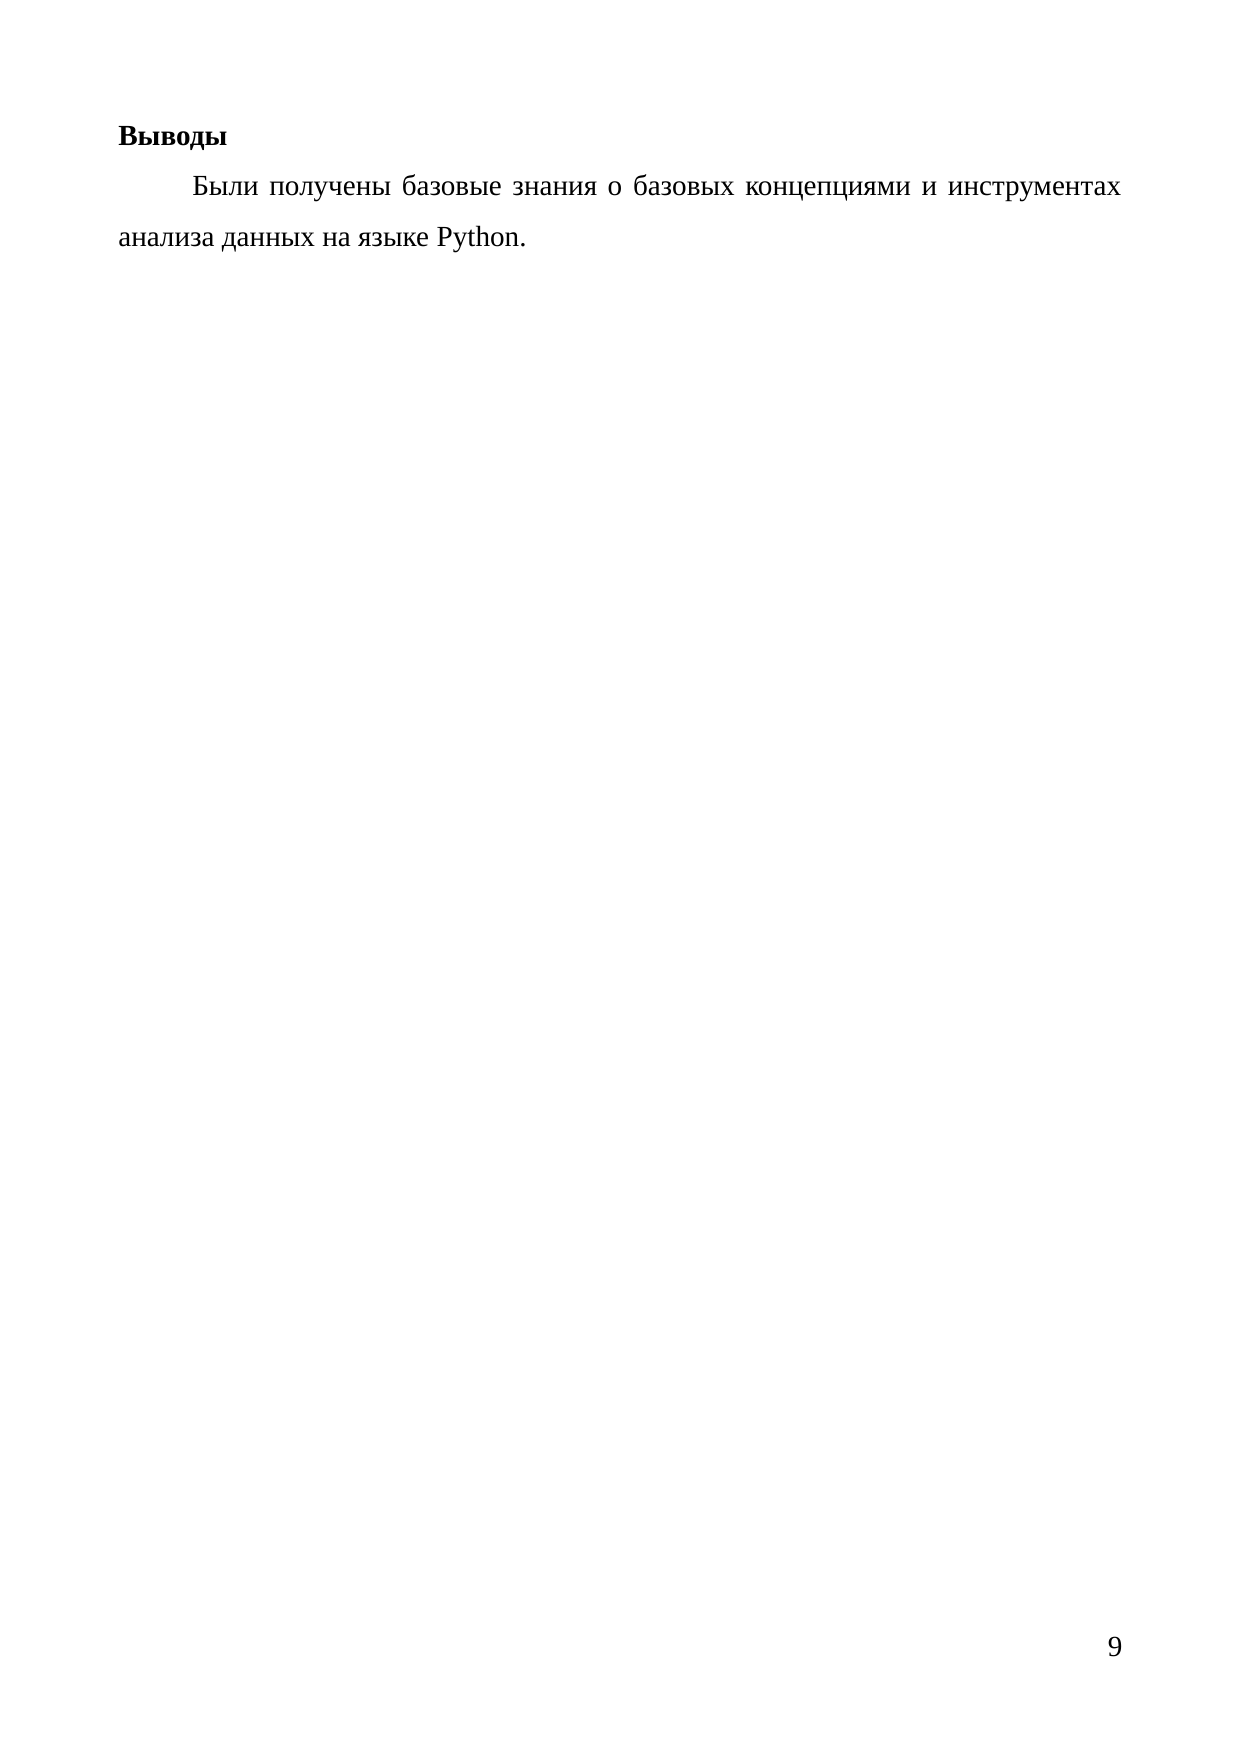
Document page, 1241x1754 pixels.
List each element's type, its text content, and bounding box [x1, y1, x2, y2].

text Были получены базовые знания о базовых концепциями и инструментах анализа данных на языке Python. [118, 168, 1122, 252]
subtitle Выводы [118, 118, 1122, 152]
